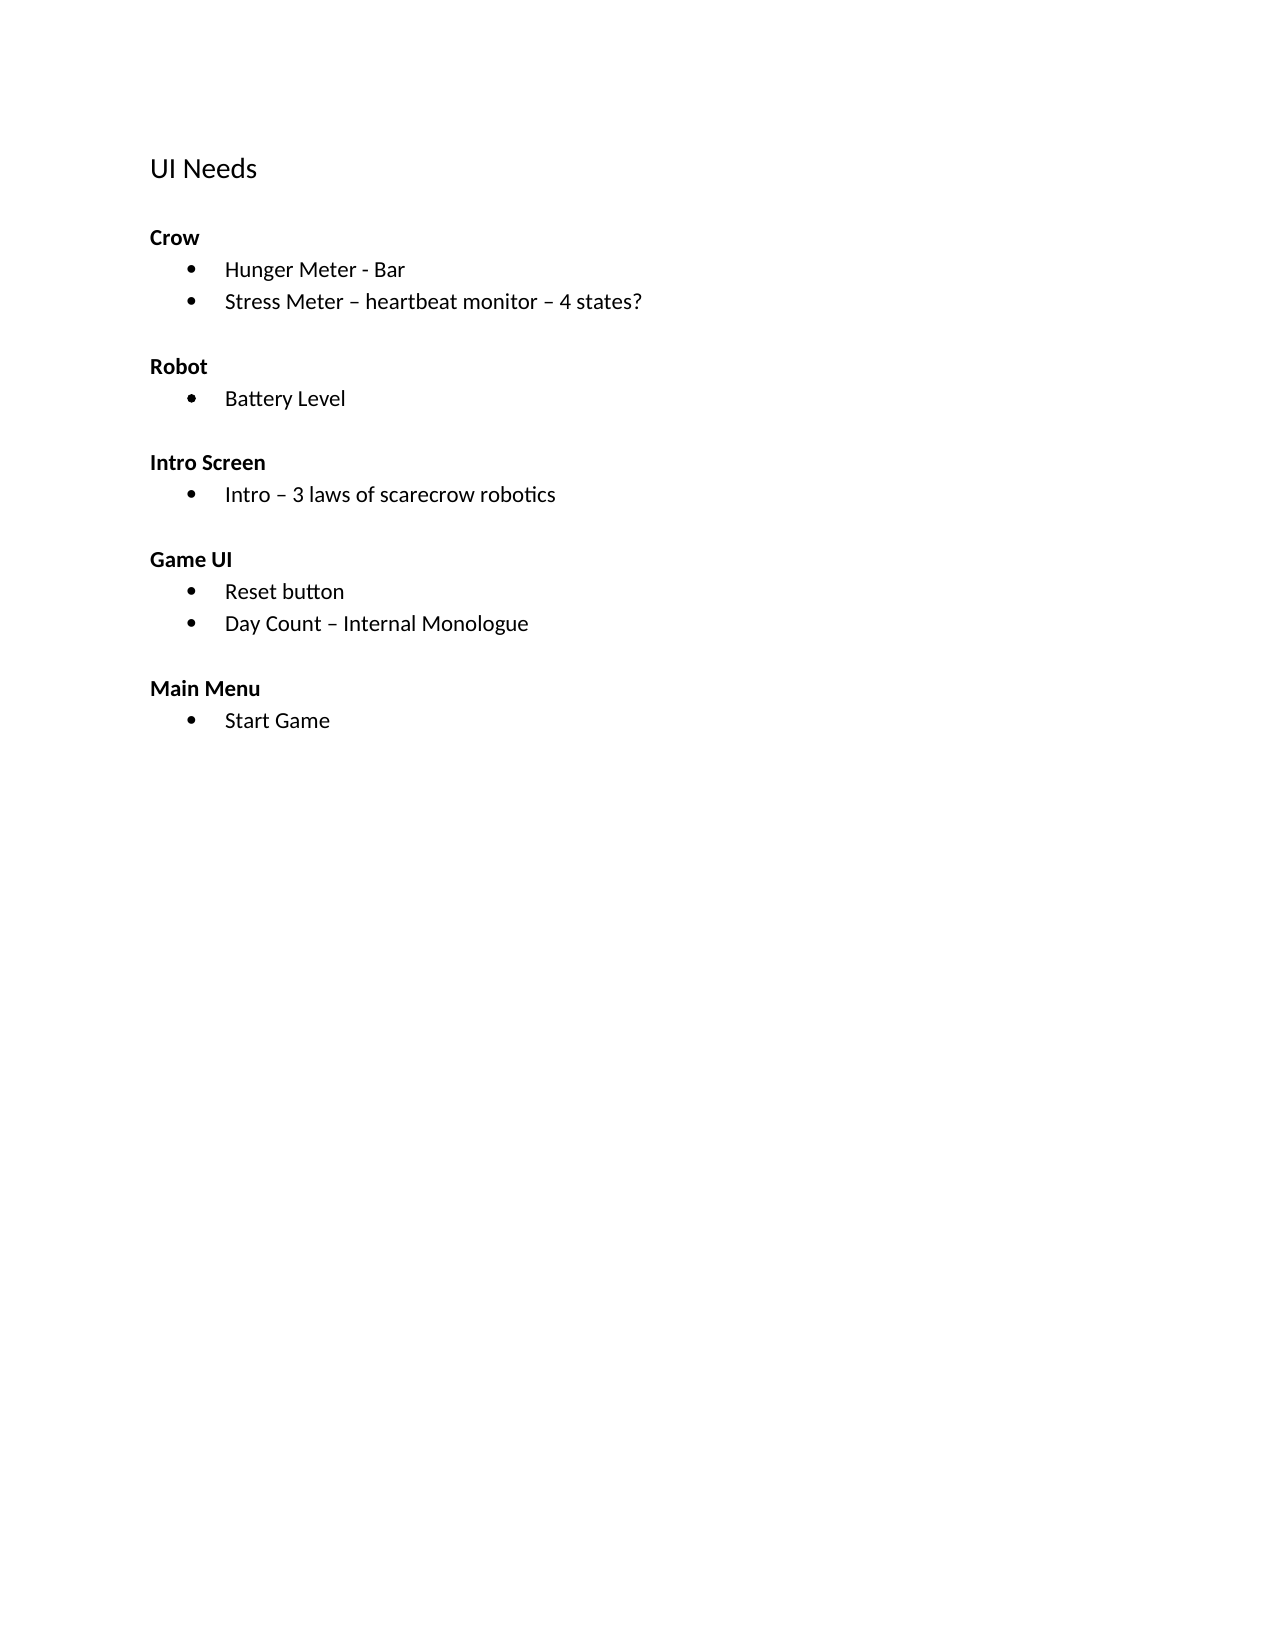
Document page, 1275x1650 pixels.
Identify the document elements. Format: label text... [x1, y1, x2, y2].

list Reset button [187, 577, 1125, 605]
text Robot [150, 352, 1125, 380]
text Crow [150, 223, 1125, 251]
list Hunger Meter - Bar [187, 255, 1125, 283]
list Day Count – Internal Monologue [187, 609, 1125, 637]
list Stress Meter – heartbeat monitor – 4 states? [187, 287, 1125, 316]
text UI Needs [150, 150, 1125, 186]
list Battery Level [187, 384, 1125, 412]
list Start Game [187, 706, 1125, 734]
text Main Menu [150, 674, 1125, 702]
list Intro – 3 laws of scarecrow robotics [187, 481, 1125, 509]
text Game UI [150, 545, 1125, 573]
text Intro Screen [150, 448, 1125, 476]
